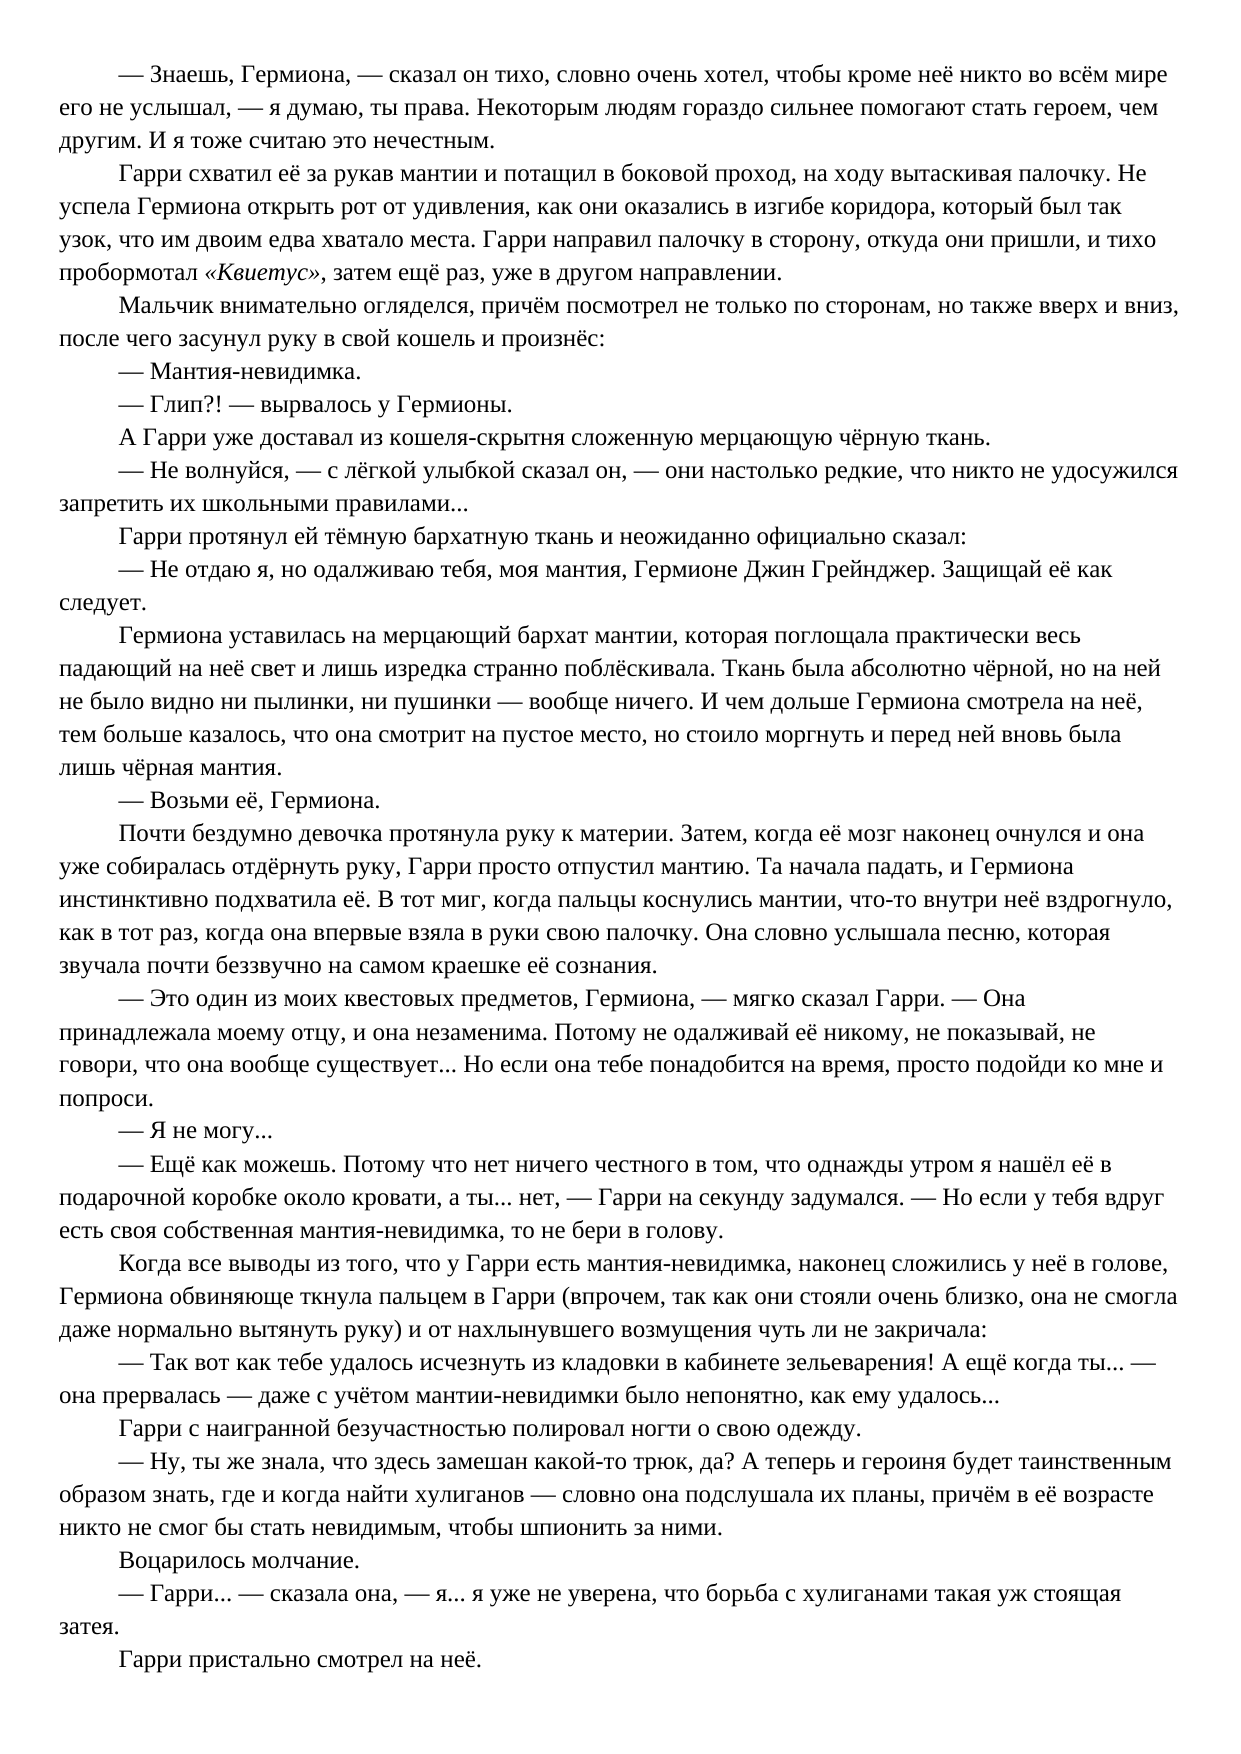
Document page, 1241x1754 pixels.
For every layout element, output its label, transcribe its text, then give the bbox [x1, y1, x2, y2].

text — Ну, ты же знала, что здесь замешан какой-то трюк, да? А теперь и героиня будет таинственным образом знать, где и когда найти хулиганов — словно она подслушала их планы, причём в её возрасте никто не смог бы стать невидимым, чтобы шпионить за ними. [59, 1446, 1181, 1541]
text — Возьми её, Гермиона. [59, 785, 1181, 814]
text — Так вот как тебе удалось исчезнуть из кладовки в кабинете зельеварения! А ещё когда ты... — она прервалась — даже с учётом мантии-невидимки было непонятно, как ему удалось... [59, 1347, 1181, 1408]
text Почти бездумно девочка протянула руку к материи. Затем, когда её мозг наконец очнулся и она уже собиралась отдёрнуть руку, Гарри просто отпустил мантию. Та начала падать, и Гермиона инстинктивно подхватила её. В тот миг, когда пальцы коснулись мантии, что-то внутри неё вздрогнуло, как в тот раз, когда она впервые взяла в руки свою палочку. Она словно услышала песню, которая звучала почти беззвучно на самом краешке её сознания. [59, 818, 1181, 979]
text Воцарилось молчание. [59, 1545, 1181, 1574]
text — Ещё как можешь. Потому что нет ничего честного в том, что однажды утром я нашёл её в подарочной коробке около кровати, а ты... нет, — Гарри на секунду задумался. — Но если у тебя вдруг есть своя собственная мантия-невидимка, то не бери в голову. [59, 1149, 1181, 1243]
text Гарри с наигранной безучастностью полировал ногти о свою одежду. [59, 1413, 1181, 1442]
text А Гарри уже доставал из кошеля-скрытня сложенную мерцающую чёрную ткань. [59, 422, 1181, 451]
text — Гарри... — сказала она, — я... я уже не уверена, что борьба с хулиганами такая уж стоящая затея. [59, 1578, 1181, 1640]
text Гарри пристально смотрел на неё. [59, 1644, 1181, 1673]
text Гермиона уставилась на мерцающий бархат мантии, которая поглощала практически весь падающий на неё свет и лишь изредка странно поблёскивала. Ткань была абсолютно чёрной, но на ней не было видно ни пылинки, ни пушинки — вообще ничего. И чем дольше Гермиона смотрела на неё, тем больше казалось, что она смотрит на пустое место, но стоило моргнуть и перед ней вновь была лишь чёрная мантия. [59, 620, 1181, 781]
text — Это один из моих квестовых предметов, Гермиона, — мягко сказал Гарри. — Она принадлежала моему отцу, и она незаменима. Потому не одалживай её никому, не показывай, не говори, что она вообще существует... Но если она тебе понадобится на время, просто подойди ко мне и попроси. [59, 983, 1181, 1111]
text — Не волнуйся, — с лёгкой улыбкой сказал он, — они настолько редкие, что никто не удосужился запретить их школьными правилами... [59, 455, 1181, 517]
text Когда все выводы из того, что у Гарри есть мантия-невидимка, наконец сложились у неё в голове, Гермиона обвиняюще ткнула пальцем в Гарри (впрочем, так как они стояли очень близко, она не смогла даже нормально вытянуть руку) и от нахлынувшего возмущения чуть ли не закричала: [59, 1248, 1181, 1342]
text — Я не могу... [59, 1116, 1181, 1144]
text — Не отдаю я, но одалживаю тебя, моя мантия, Гермионе Джин Грейнджер. Защищай её как следует. [59, 554, 1181, 616]
text Мальчик внимательно огляделся, причём посмотрел не только по сторонам, но также вверх и вниз, после чего засунул руку в свой кошель и произнёс: [59, 290, 1181, 352]
text Гарри протянул ей тёмную бархатную ткань и неожиданно официально сказал: [59, 521, 1181, 550]
text — Глип?! — вырвалось у Гермионы. [59, 389, 1181, 418]
text — Мантия-невидимка. [59, 356, 1181, 385]
text — Знаешь, Гермиона, — сказал он тихо, словно очень хотел, чтобы кроме неё никто во всём мире его не услышал, — я думаю, ты права. Некоторым людям гораздо сильнее помогают стать героем, чем другим. И я тоже считаю это нечестным. [59, 59, 1181, 154]
text Гарри схватил её за рукав мантии и потащил в боковой проход, на ходу вытаскивая палочку. Не успела Гермиона открыть рот от удивления, как они оказались в изгибе коридора, который был так узок, что им двоим едва хватало места. Гарри направил палочку в сторону, откуда они пришли, и тихо пробормотал «Квиетус», затем ещё раз, уже в другом направлении. [59, 158, 1181, 286]
